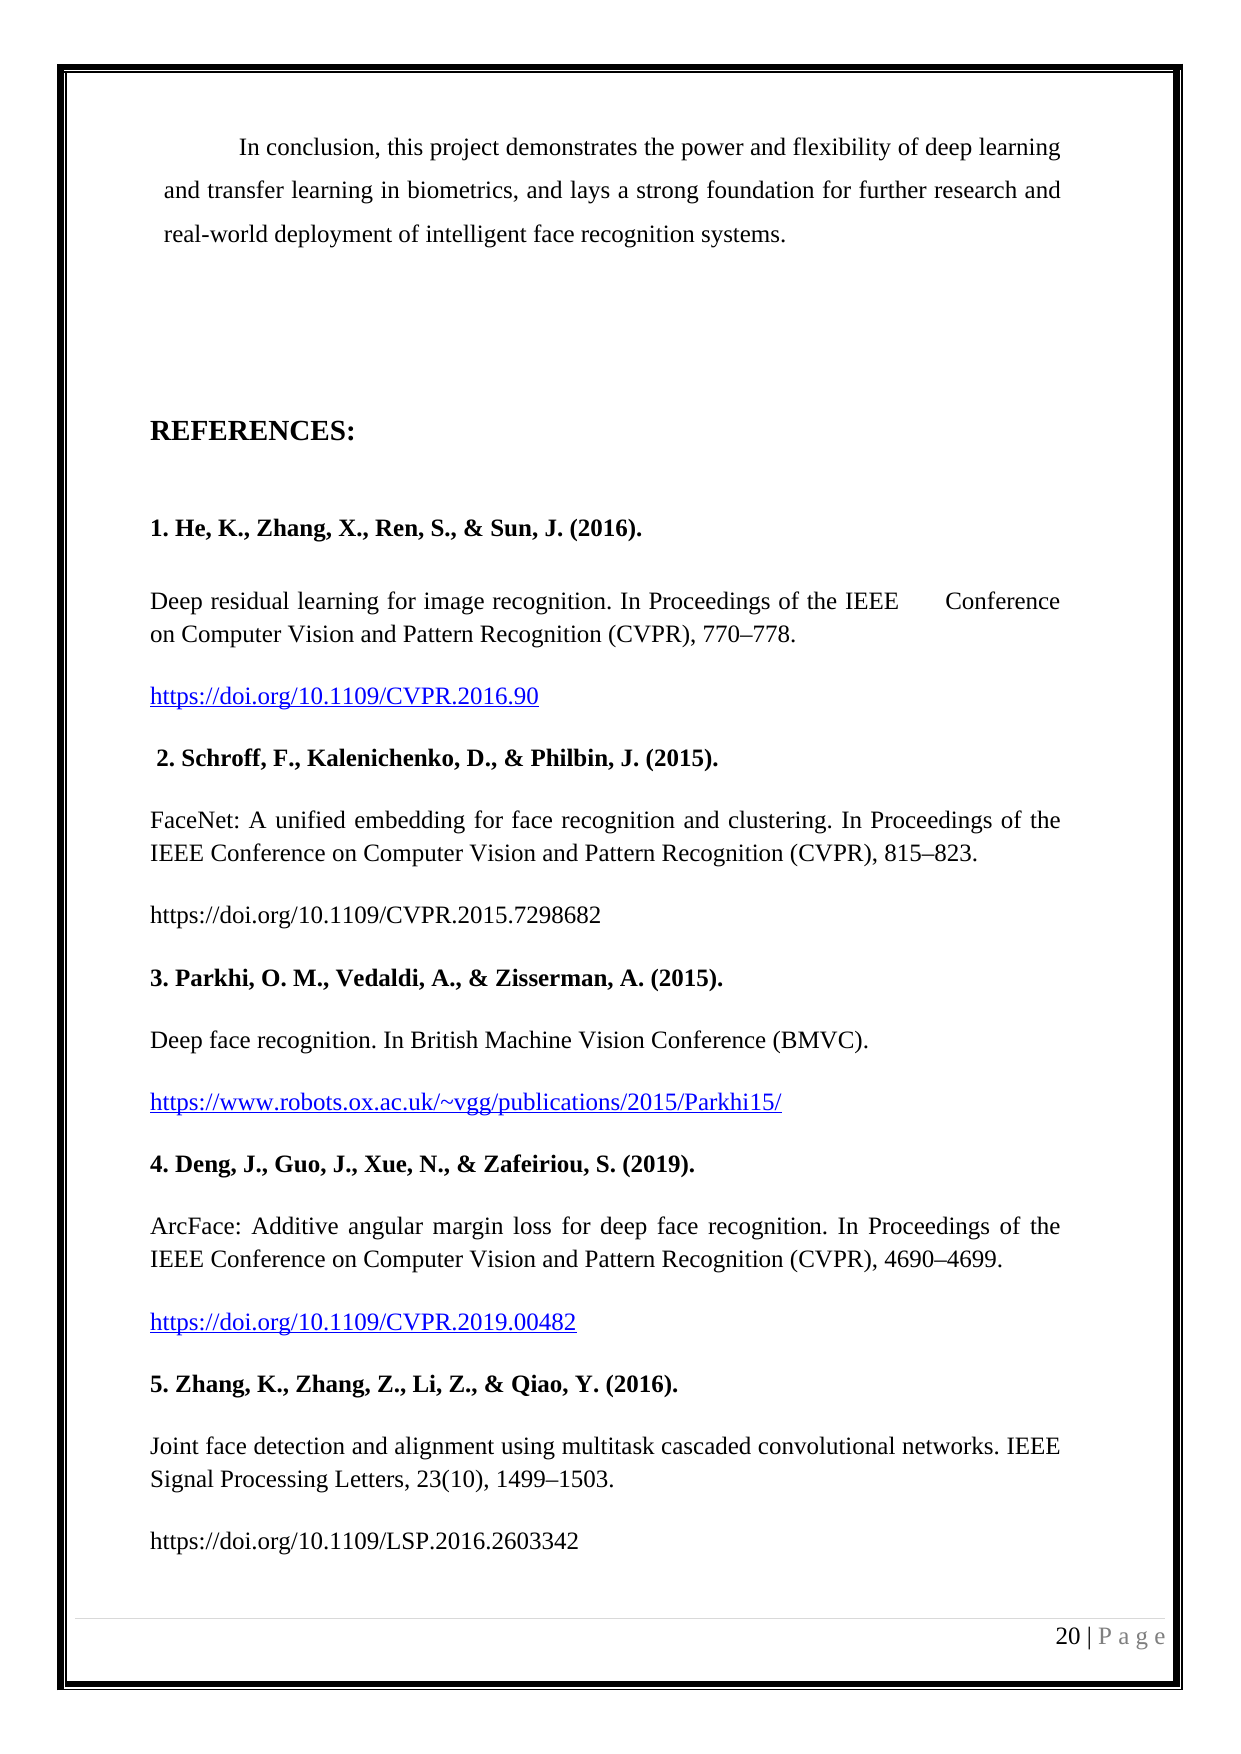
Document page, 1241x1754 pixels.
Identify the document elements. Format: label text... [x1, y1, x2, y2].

text 1. He, K., Zhang, X., Ren, S., & Sun, J. (2016). [75, 513, 1062, 542]
text https://doi.org/10.1109/LSP.2016.2603342 [75, 1526, 1062, 1555]
text In conclusion, this project demonstrates the power and flexibility of deep learning and transfer learning in biometrics, and lays a strong foundation for further research and real-world deployment of intelligent face recognition systems. [164, 132, 1062, 247]
text Deep face recognition. In British Machine Vision Conference (BMVC). [75, 1025, 1062, 1054]
text https://doi.org/10.1109/CVPR.2019.00482 [75, 1307, 1062, 1335]
text 4. Deng, J., Guo, J., Xue, N., & Zafeiriou, S. (2019). [75, 1149, 1062, 1178]
text https://www.robots.ox.ac.uk/~vgg/publications/2015/Parkhi15/ [75, 1087, 1062, 1116]
text https://doi.org/10.1109/CVPR.2016.90 [75, 681, 1062, 710]
text ArcFace: Additive angular margin loss for deep face recognition. In Proceedings of the IEEE Conference on Computer Vision and Pattern Recognition (CVPR), 4690–4699. [150, 1211, 1062, 1273]
text Joint face detection and alignment using multitask cascaded convolutional networks. IEEE Signal Processing Letters, 23(10), 1499–1503. [150, 1431, 1062, 1493]
text 3. Parkhi, O. M., Vedaldi, A., & Zisserman, A. (2015). [75, 963, 1062, 991]
text 2. Schroff, F., Kalenichenko, D., & Philbin, J. (2015). [75, 743, 1062, 772]
text 5. Zhang, K., Zhang, Z., Li, Z., & Qiao, Y. (2016). [75, 1369, 1062, 1398]
text REFERENCES: [75, 413, 1062, 446]
text https://doi.org/10.1109/CVPR.2015.7298682 [75, 901, 1062, 929]
text Deep residual learning for image recognition. In Proceedings of the IEEE Conference on Computer Vision and Pattern Recognition (CVPR), 770–778. [150, 586, 1062, 647]
text FaceNet: A unified embedding for face recognition and clustering. In Proceedings of the IEEE Conference on Computer Vision and Pattern Recognition (CVPR), 815–823. [150, 805, 1062, 867]
